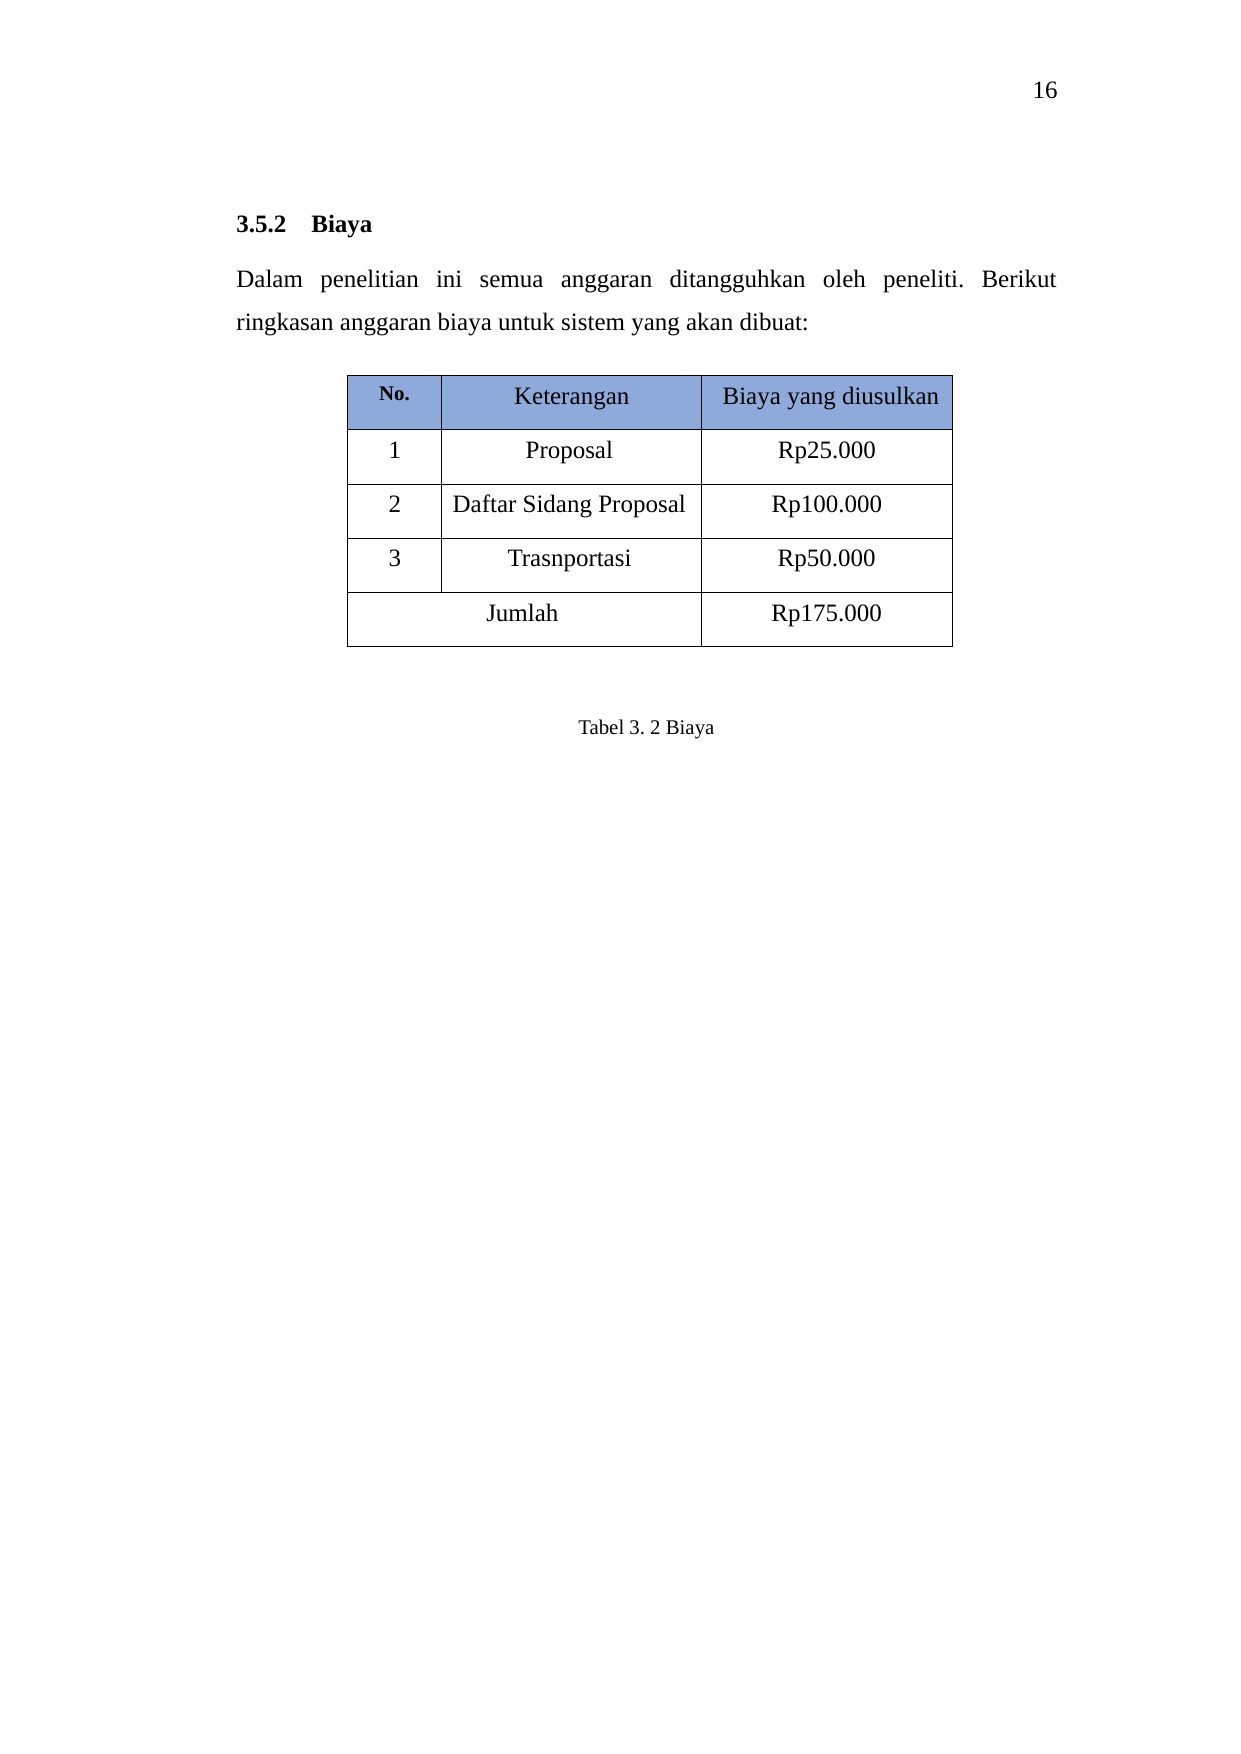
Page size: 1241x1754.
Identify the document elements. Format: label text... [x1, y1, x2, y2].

table_cell Rp25.000 [702, 430, 952, 483]
table_cell Jumlah [348, 593, 701, 646]
table_cell 1 [348, 430, 441, 483]
text Tabel 3. 2 Biaya [235, 715, 1057, 739]
table_cell Rp175.000 [702, 593, 952, 646]
table_cell Daftar Sidang Proposal [442, 485, 701, 538]
table_cell 3 [348, 539, 441, 592]
table_header Keterangan [442, 376, 701, 429]
table_header Biaya yang diusulkan [702, 376, 952, 429]
table_cell Proposal [442, 430, 701, 483]
table_cell Rp50.000 [702, 539, 952, 592]
table_cell Trasnportasi [442, 539, 701, 592]
table_cell Rp100.000 [702, 485, 952, 538]
text Dalam penelitian ini semua anggaran ditangguhkan oleh peneliti. Berikut ringkasan anggaran biaya untuk sistem yang akan dibuat: [236, 264, 1057, 336]
table_header No. [348, 376, 441, 429]
subtitle Biaya [236, 209, 1063, 238]
table_cell 2 [348, 485, 441, 538]
